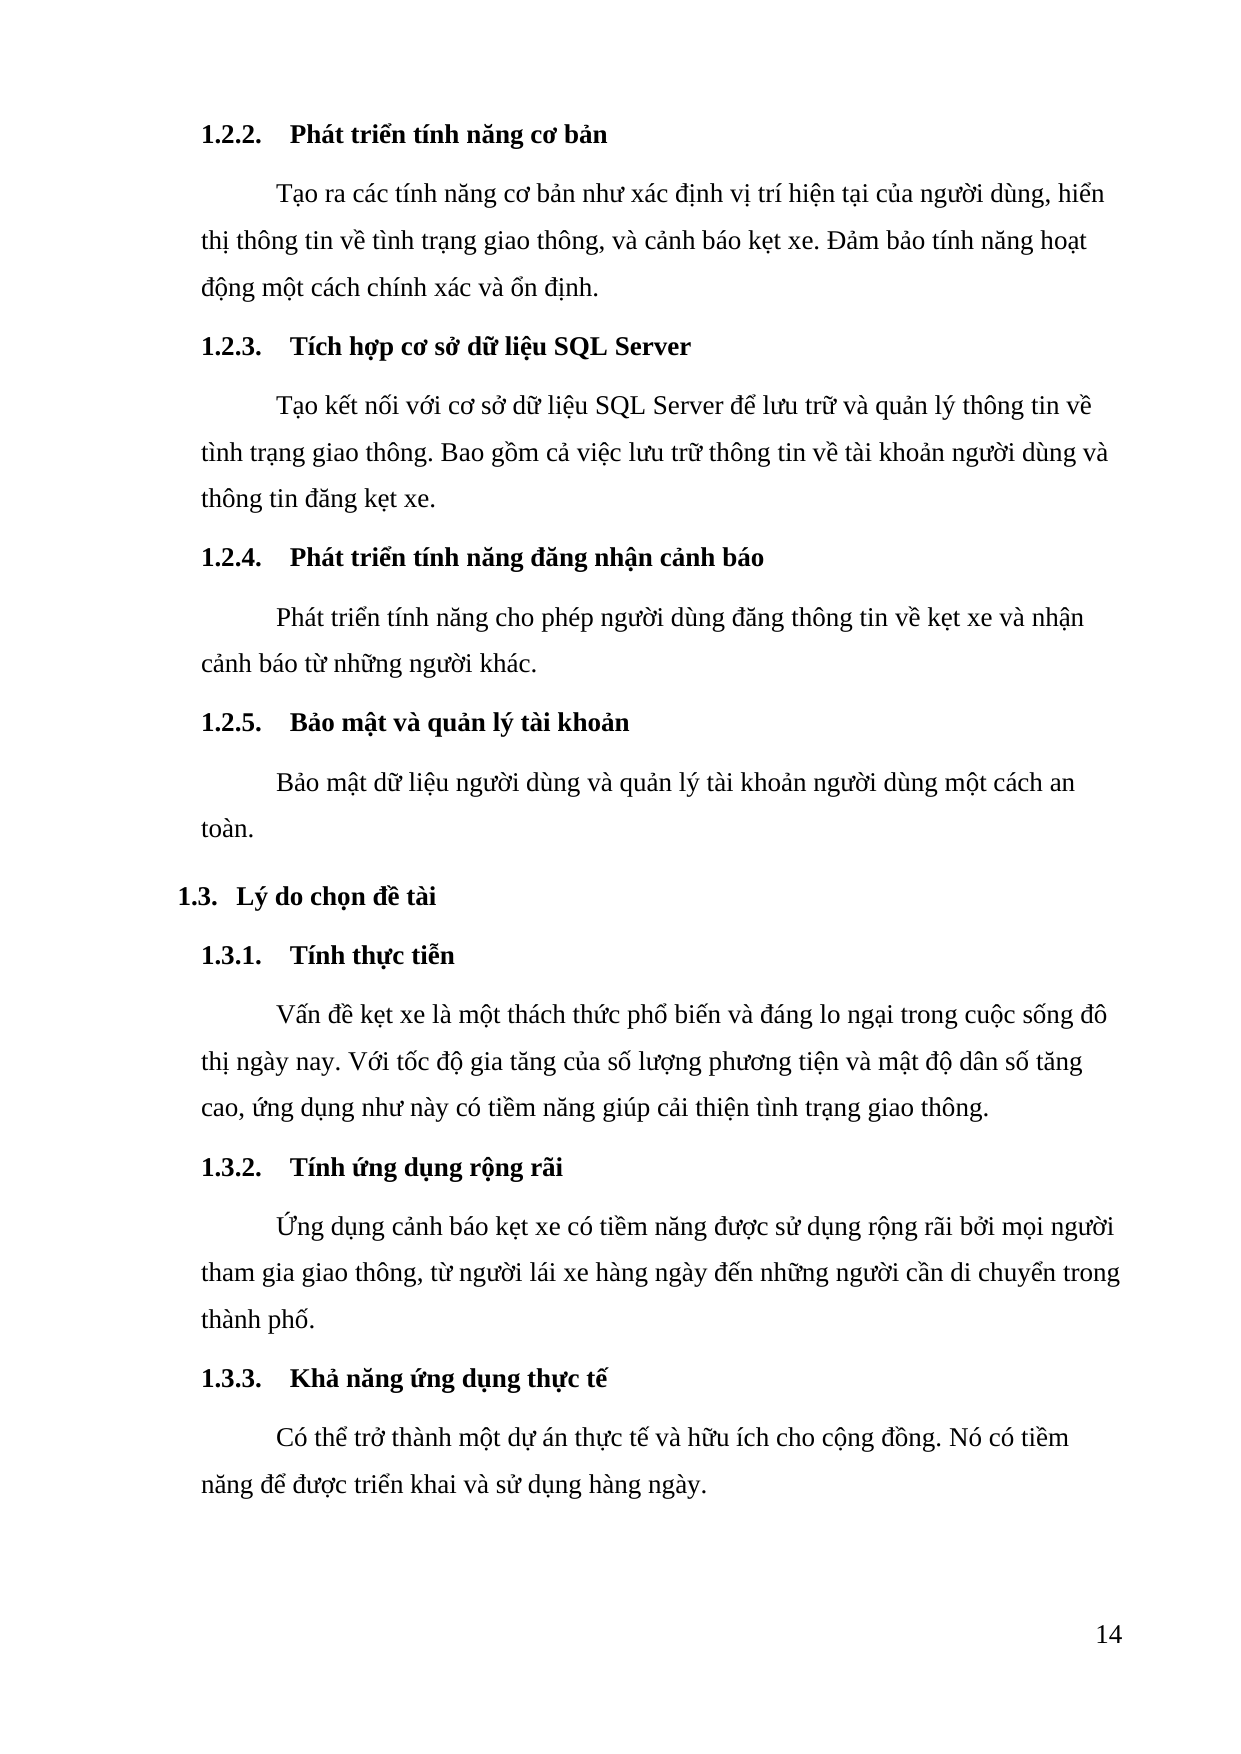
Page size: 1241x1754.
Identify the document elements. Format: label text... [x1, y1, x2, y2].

text Phát triển tính năng cho phép người dùng đăng thông tin về kẹt xe và nhận cảnh báo từ những người khác. [201, 601, 1122, 678]
text Có thể trở thành một dự án thực tế và hữu ích cho cộng đồng. Nó có tiềm năng để được triển khai và sử dụng hàng ngày. [201, 1421, 1122, 1499]
text Vấn đề kẹt xe là một thách thức phổ biến và đáng lo ngại trong cuộc sống đô thị ngày nay. Với tốc độ gia tăng của số lượng phương tiện và mật độ dân số tăng cao, ứng dụng như này có tiềm năng giúp cải thiện tình trạng giao thông. [201, 998, 1122, 1123]
subtitle Lý do chọn đề tài [177, 880, 1122, 911]
subtitle Tích hợp cơ sở dữ liệu SQL Server [201, 330, 1122, 361]
text Ứng dụng cảnh báo kẹt xe có tiềm năng được sử dụng rộng rãi bởi mọi người tham gia giao thông, từ người lái xe hàng ngày đến những người cần di chuyển trong thành phố. [201, 1210, 1122, 1334]
subtitle Phát triển tính năng cơ bản [201, 118, 1122, 149]
subtitle Tính ứng dụng rộng rãi [201, 1151, 1122, 1182]
subtitle Phát triển tính năng đăng nhận cảnh báo [201, 541, 1122, 573]
text Tạo ra các tính năng cơ bản như xác định vị trí hiện tại của người dùng, hiển thị thông tin về tình trạng giao thông, và cảnh báo kẹt xe. Đảm bảo tính năng hoạt động một cách chính xác và ổn định. [201, 177, 1122, 302]
text Tạo kết nối với cơ sở dữ liệu SQL Server để lưu trữ và quản lý thông tin về tình trạng giao thông. Bao gồm cả việc lưu trữ thông tin về tài khoản người dùng và thông tin đăng kẹt xe. [201, 389, 1122, 513]
subtitle Khả năng ứng dụng thực tế [201, 1362, 1122, 1393]
subtitle Bảo mật và quản lý tài khoản [201, 706, 1122, 738]
subtitle Tính thực tiễn [201, 939, 1122, 970]
text Bảo mật dữ liệu người dùng và quản lý tài khoản người dùng một cách an toàn. [201, 766, 1122, 843]
